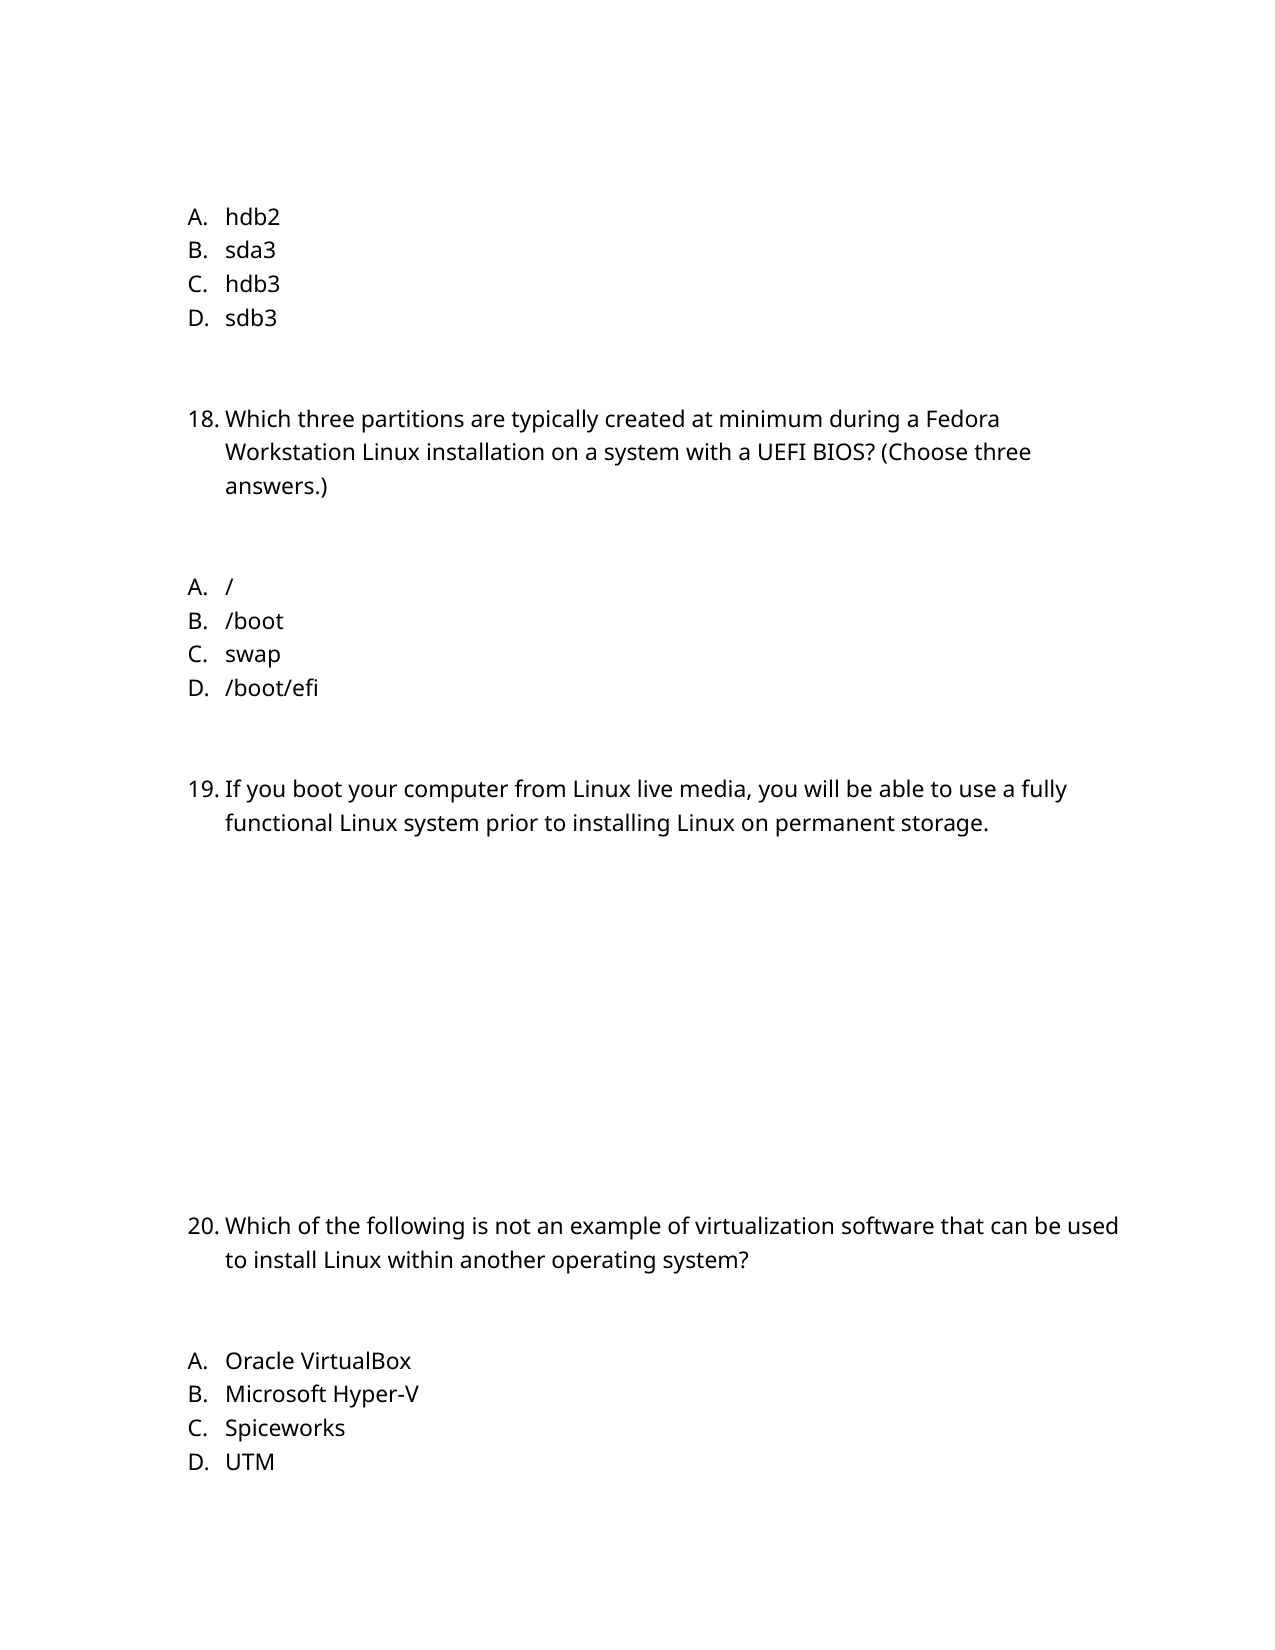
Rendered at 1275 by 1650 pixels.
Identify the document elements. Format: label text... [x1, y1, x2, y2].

list Which of the following is not an example of virtualization software that can be used to install Linux within another operating system? [187, 1210, 1125, 1275]
list UTM [187, 1446, 1125, 1477]
list Microsoft Hyper-V [187, 1378, 1125, 1409]
list swap [187, 638, 1125, 669]
list sdb3 [187, 302, 1125, 333]
list Which three partitions are typically created at minimum during a Fedora Workstation Linux installation on a system with a UEFI BIOS? (Choose three answers.) [187, 402, 1125, 501]
list /boot/efi [187, 672, 1125, 703]
list Oracle VirtualBox [187, 1344, 1125, 1376]
list Spiceworks [187, 1412, 1125, 1443]
list hdb2 [187, 200, 1125, 232]
list /boot [187, 604, 1125, 636]
list sda3 [187, 234, 1125, 265]
list If you boot your computer from Linux live media, you will be able to use a fully functional Linux system prior to installing Linux on permanent storage. [187, 773, 1125, 838]
list hdb3 [187, 268, 1125, 299]
list / [187, 571, 1125, 602]
